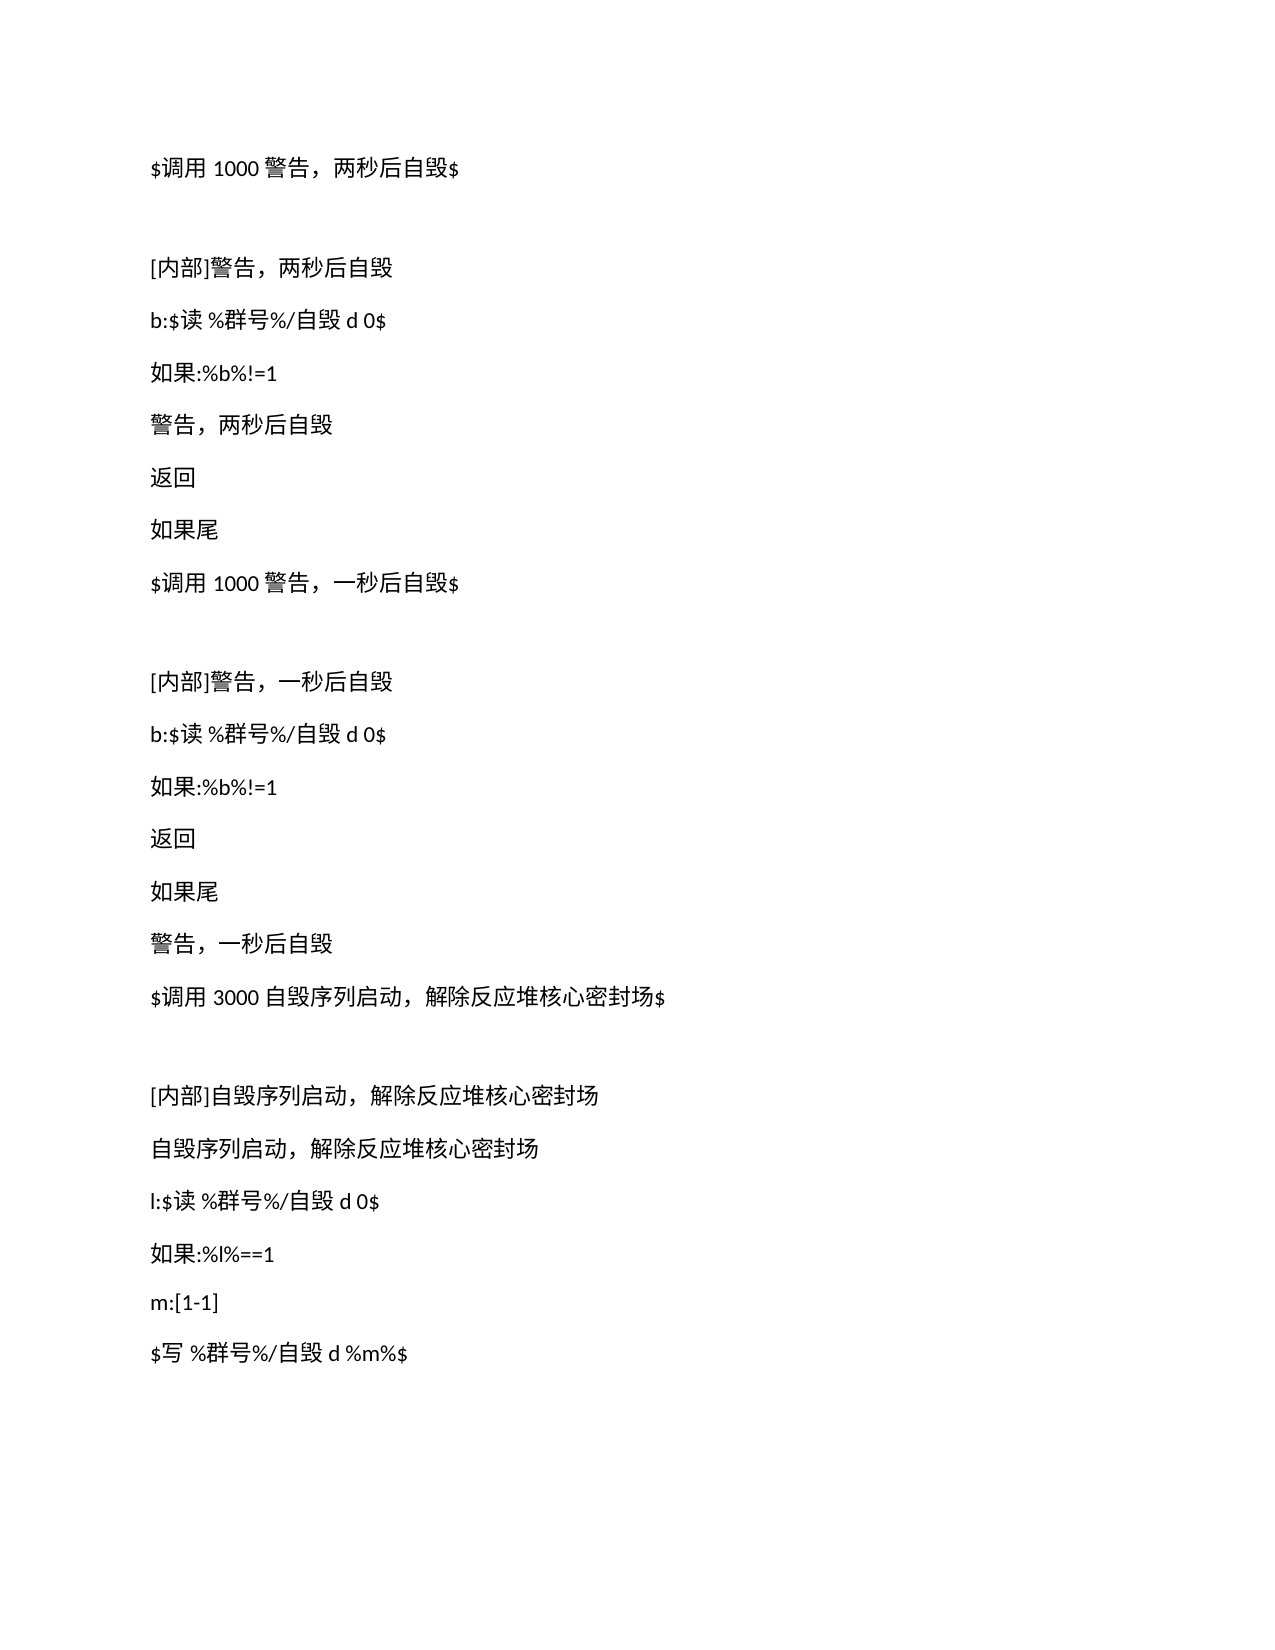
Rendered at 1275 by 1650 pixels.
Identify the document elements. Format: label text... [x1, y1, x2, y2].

text [内部]警告，一秒后自毁 [150, 664, 1125, 697]
text $写 %群号%/自毁 d %m%$ [150, 1335, 1125, 1368]
text b:$读 %群号%/自毁 d 0$ [150, 302, 1125, 335]
text 如果尾 [150, 512, 1125, 545]
text [内部]警告，两秒后自毁 [150, 249, 1125, 283]
text 返回 [150, 459, 1125, 493]
text 警告，两秒后自毁 [150, 407, 1125, 440]
text $调用 1000 警告，两秒后自毁$ [150, 150, 1125, 183]
text m:[1-1] [150, 1288, 1125, 1316]
text 自毁序列启动，解除反应堆核心密封场 [150, 1131, 1125, 1164]
text 返回 [150, 821, 1125, 854]
text l:$读 %群号%/自毁 d 0$ [150, 1183, 1125, 1216]
text 如果:%b%!=1 [150, 769, 1125, 802]
text $调用 1000 警告，一秒后自毁$ [150, 564, 1125, 598]
text 警告，一秒后自毁 [150, 926, 1125, 959]
text 如果:%b%!=1 [150, 354, 1125, 388]
text 如果:%l%==1 [150, 1236, 1125, 1269]
text $调用 3000 自毁序列启动，解除反应堆核心密封场$ [150, 979, 1125, 1012]
text [内部]自毁序列启动，解除反应堆核心密封场 [150, 1078, 1125, 1111]
text 如果尾 [150, 874, 1125, 907]
text b:$读 %群号%/自毁 d 0$ [150, 716, 1125, 749]
